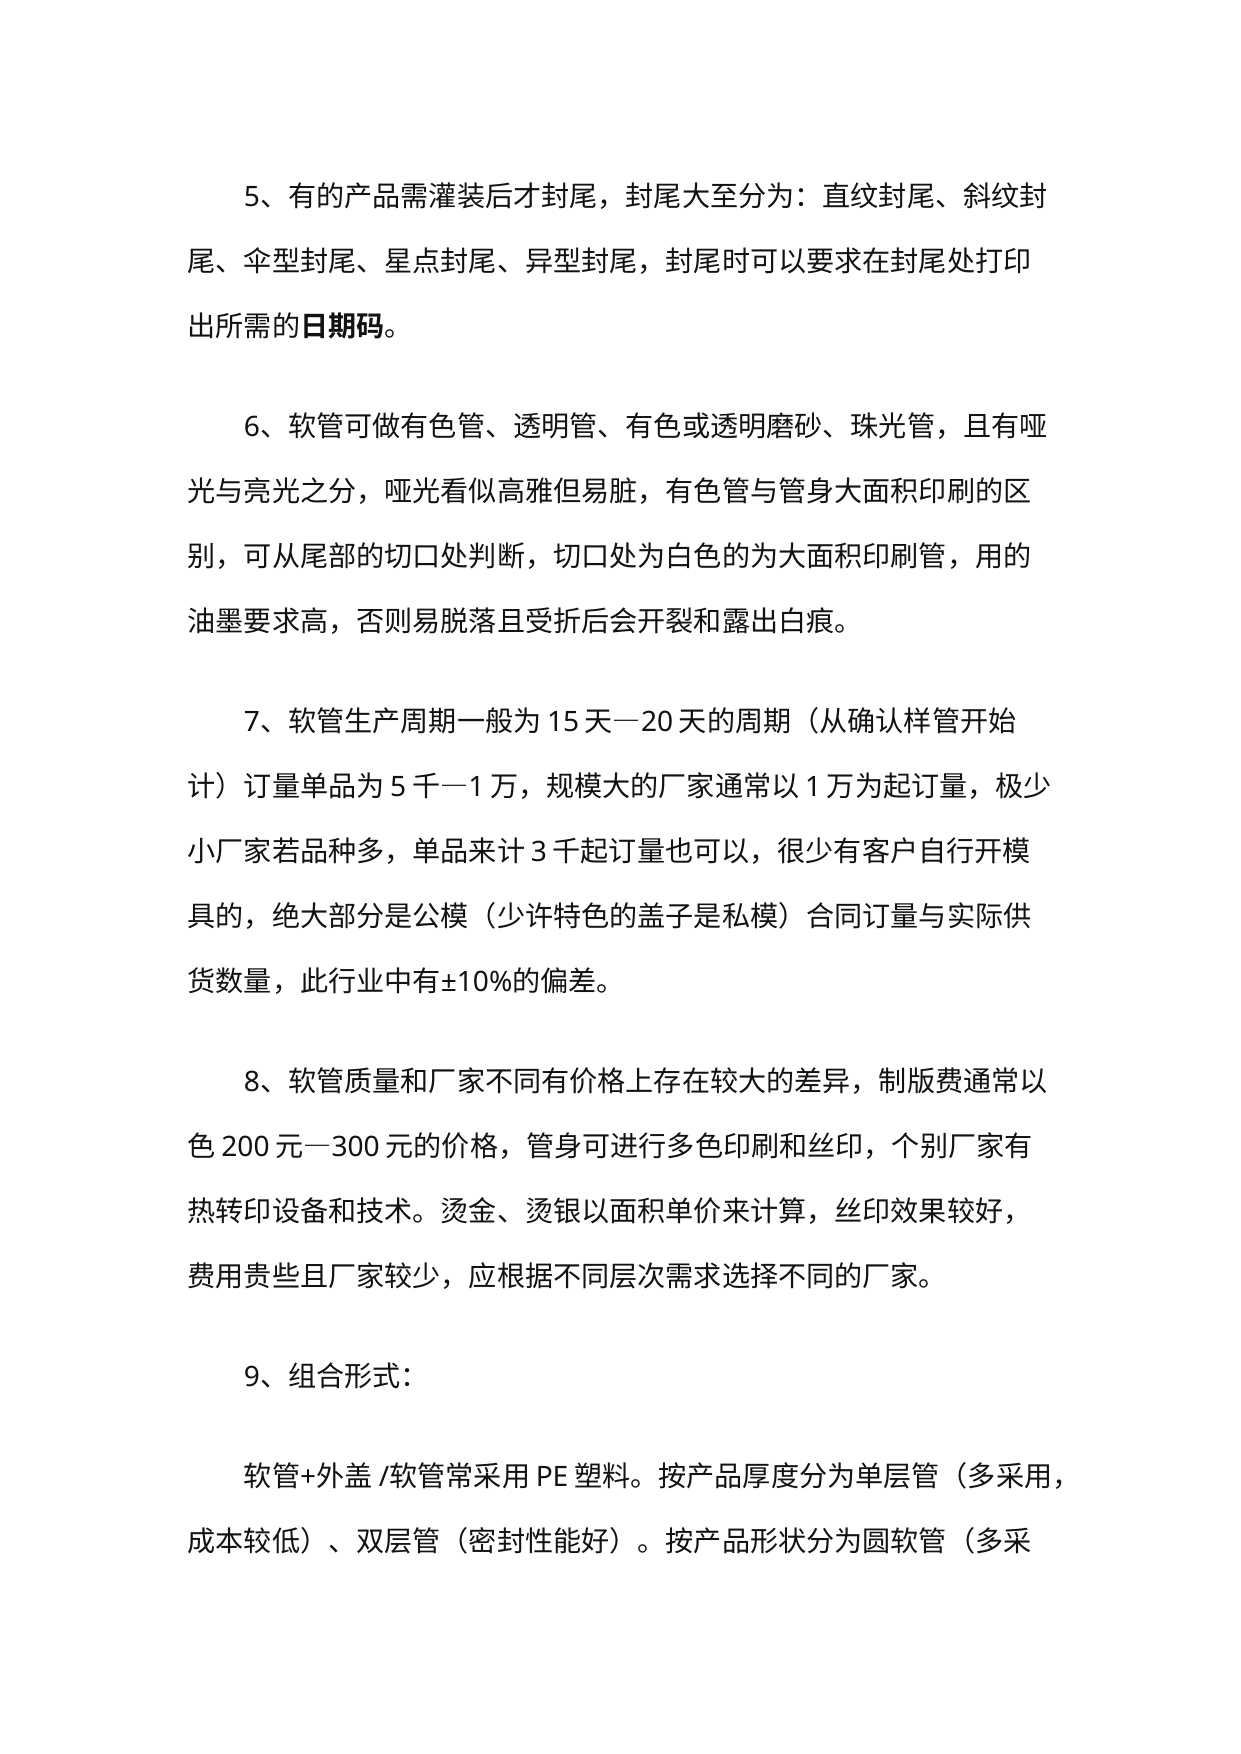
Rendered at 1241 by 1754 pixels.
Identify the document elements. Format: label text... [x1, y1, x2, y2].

text 6、软管可做有色管、透明管、有色或透明磨砂、珠光管，且有哑光与亮光之分，哑光看似高雅但易脏，有色管与管身大面积印刷的区别，可从尾部的切口处判断，切口处为白色的为大面积印刷管，用的油墨要求高，否则易脱落且受折后会开裂和露出白痕。 [187, 392, 1053, 652]
text 8、软管质量和厂家不同有价格上存在较大的差异，制版费通常以色200元—300元的价格，管身可进行多色印刷和丝印，个别厂家有热转印设备和技术。烫金、烫银以面积单价来计算，丝印效果较好，费用贵些且厂家较少，应根据不同层次需求选择不同的厂家。 [187, 1047, 1053, 1307]
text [187, 1442, 1053, 1572]
text 9、组合形式： [187, 1342, 1053, 1407]
text 7、软管生产周期一般为15天—20天的周期（从确认样管开始计）订量单品为5千—1万，规模大的厂家通常以1万为起订量，极少小厂家若品种多，单品来计3千起订量也可以，很少有客户自行开模具的，绝大部分是公模（少许特色的盖子是私模）合同订量与实际供货数量，此行业中有±10%的偏差。 [187, 687, 1053, 1012]
text 5、有的产品需灌装后才封尾，封尾大至分为：直纹封尾、斜纹封尾、伞型封尾、星点封尾、异型封尾，封尾时可以要求在封尾处打印出所需的日期码。 [187, 162, 1053, 357]
